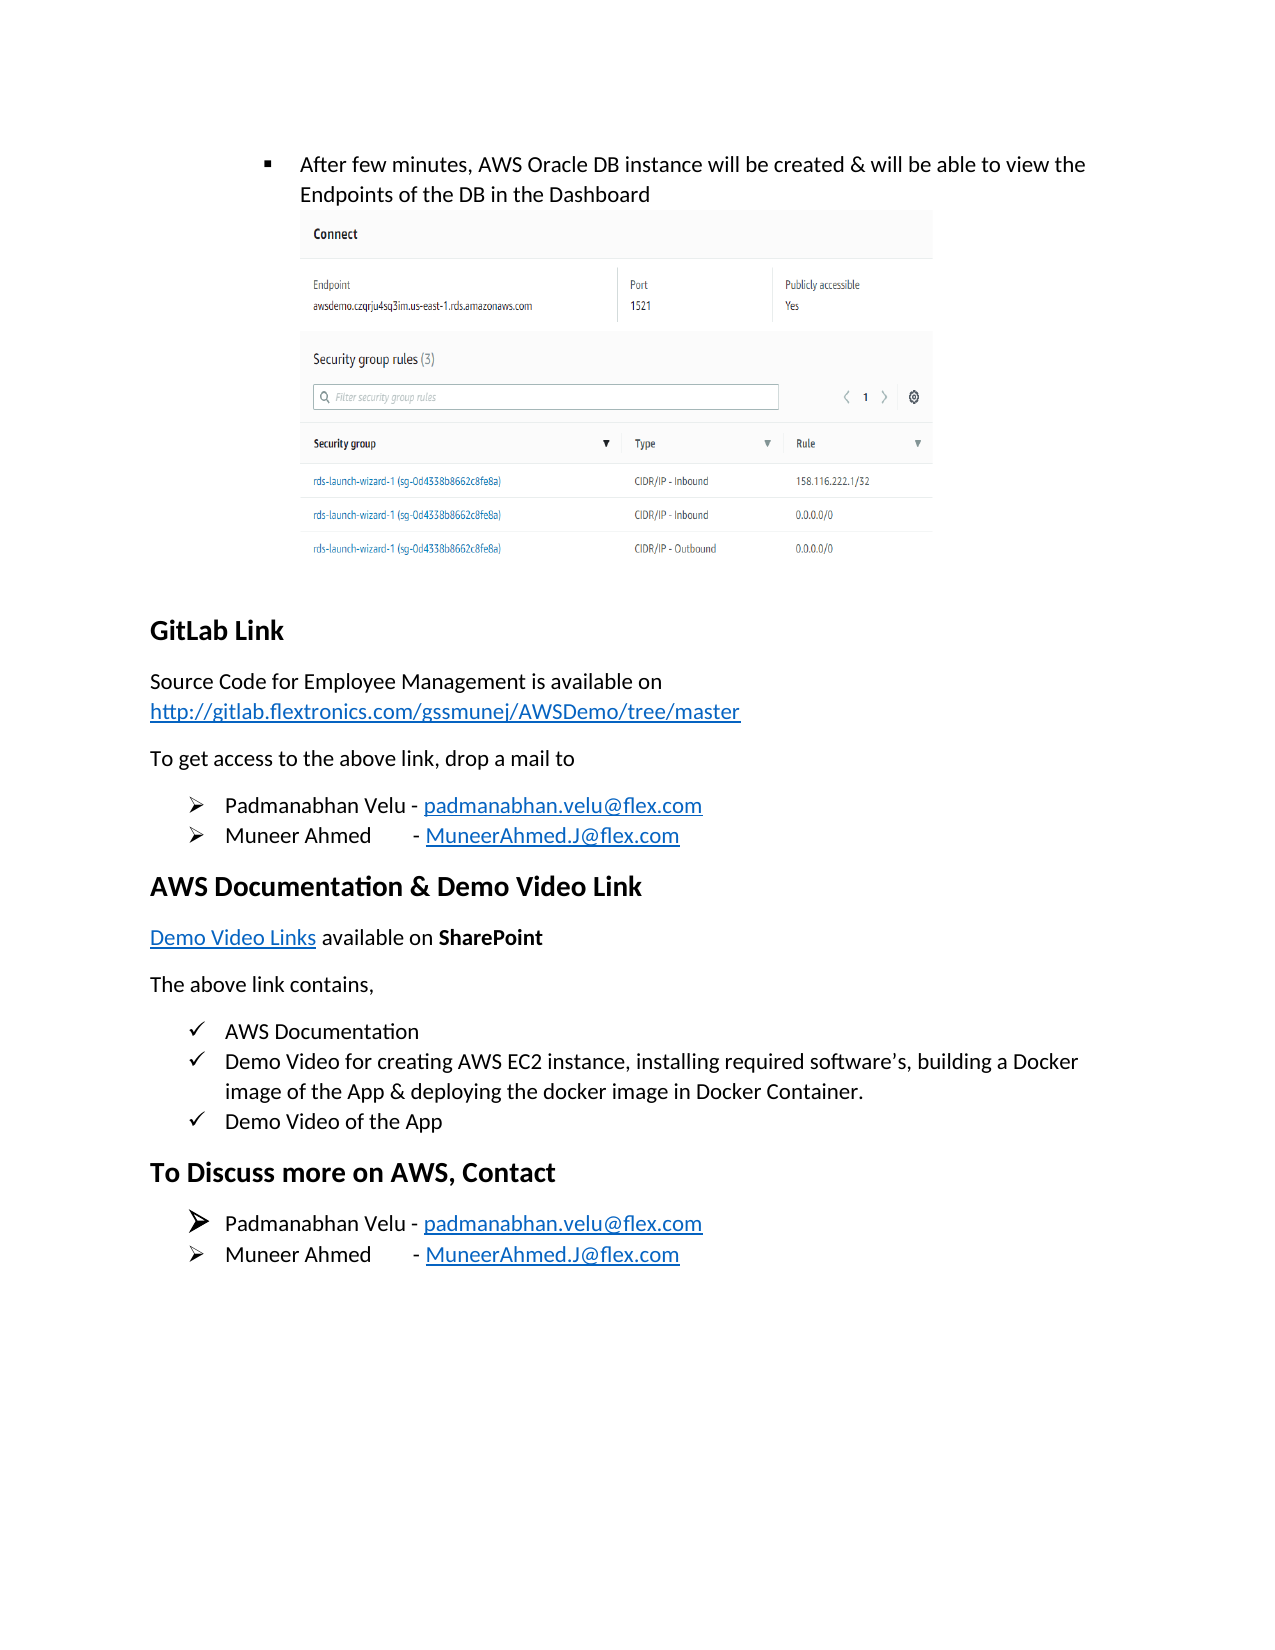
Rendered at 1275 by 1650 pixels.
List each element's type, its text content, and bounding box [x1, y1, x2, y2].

text AWS Documentation & Demo Video Link [150, 868, 1125, 903]
text GitLab Link [150, 612, 1125, 647]
list Muneer Ahmed - MuneerAhmed.J@flex.com [187, 821, 1125, 849]
text The above link contains, [150, 970, 1125, 998]
text Demo Video Links available on SharePoint [150, 923, 1125, 951]
text Source Code for Employee Management is available on http://gitlab.flextronics.com/gssmunej/AWSDemo/tree/master [150, 667, 1125, 725]
list Padmanabhan Velu - padmanabhan.velu@flex.com [187, 791, 1125, 819]
picture [300, 210, 933, 563]
list Demo Video for creating AWS EC2 instance, installing required software’s, building a Docker image of the App & deploying the docker image in Docker Container. [187, 1047, 1125, 1105]
list Muneer Ahmed - MuneerAhmed.J@flex.com [187, 1240, 1125, 1268]
list Padmanabhan Velu - padmanabhan.velu@flex.com [187, 1209, 1125, 1238]
list After few minutes, AWS Oracle DB instance will be created & will be able to view the Endpoints of the DB in the Dashboard [262, 150, 1125, 208]
text To Discuss more on AWS, Contact [150, 1154, 1125, 1190]
text To get access to the above link, drop a mail to [150, 744, 1125, 772]
list AWS Documentation [187, 1017, 1125, 1045]
list Demo Video of the App [187, 1107, 1125, 1135]
